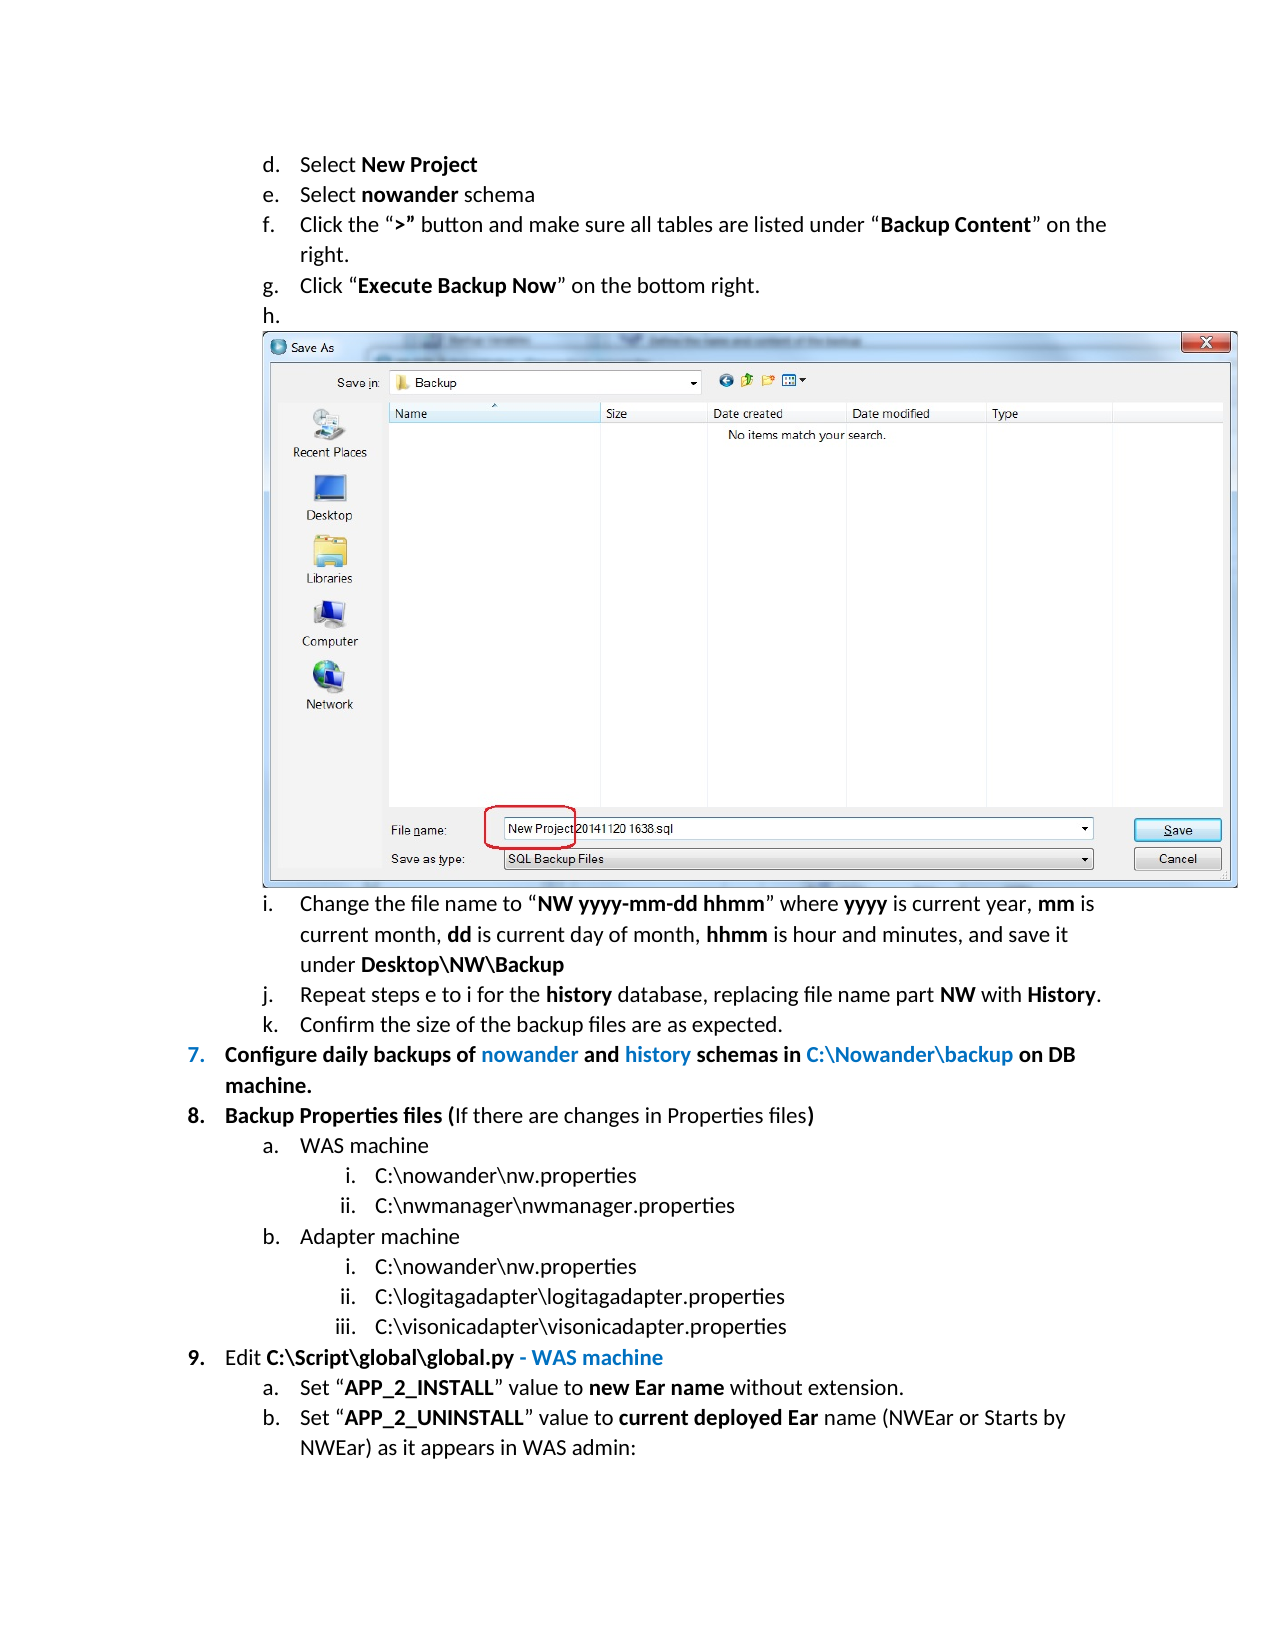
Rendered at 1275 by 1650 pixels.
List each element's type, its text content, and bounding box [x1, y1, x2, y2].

list Set “APP_2_UNINSTALL” value to current deployed Ear name (NWEar or Starts by NWEar) as it appears in WAS admin: [262, 1403, 1125, 1461]
list C:\visonicadapter\visonicadapter.properties [356, 1312, 1125, 1341]
list Click “Execute Backup Now” on the bottom right. [262, 271, 1125, 299]
list Edit C:\Script\global\global.py - WAS machine [187, 1343, 1125, 1371]
list C:\logitagadapter\logitagadapter.properties [356, 1282, 1125, 1310]
list Repeat steps e to i for the history database, replacing file name part NW with History. [262, 980, 1125, 1008]
list Configure daily backups of nowander and history schemas in C:\Nowander\backup on DB machine. [187, 1041, 1125, 1099]
list Confirm the size of the backup files are as expected. [262, 1010, 1125, 1038]
picture [262, 331, 1238, 888]
list C:\nowander\nw.properties [356, 1161, 1125, 1189]
list Set “APP_2_INSTALL” value to new Ear name without extension. [262, 1373, 1125, 1401]
list Adapter machine [262, 1222, 1125, 1250]
list WAS machine [262, 1131, 1125, 1159]
list Click the “>” button and make sure all tables are listed under “Backup Content” on the right. [262, 210, 1125, 269]
list Select nowander schema [262, 180, 1125, 208]
list C:\nowander\nw.properties [356, 1252, 1125, 1280]
list C:\nwmanager\nwmanager.properties [356, 1192, 1125, 1220]
list Change the file name to “NW yyyy-mm-dd hhmm” where yyyy is current year, mm is current month, dd is current day of month, hhmm is hour and minutes, and save it under Desktop\NW\Backup [262, 889, 1125, 978]
list Select New Project [262, 150, 1125, 178]
list Backup Properties files (If there are changes in Properties files) [187, 1101, 1125, 1129]
